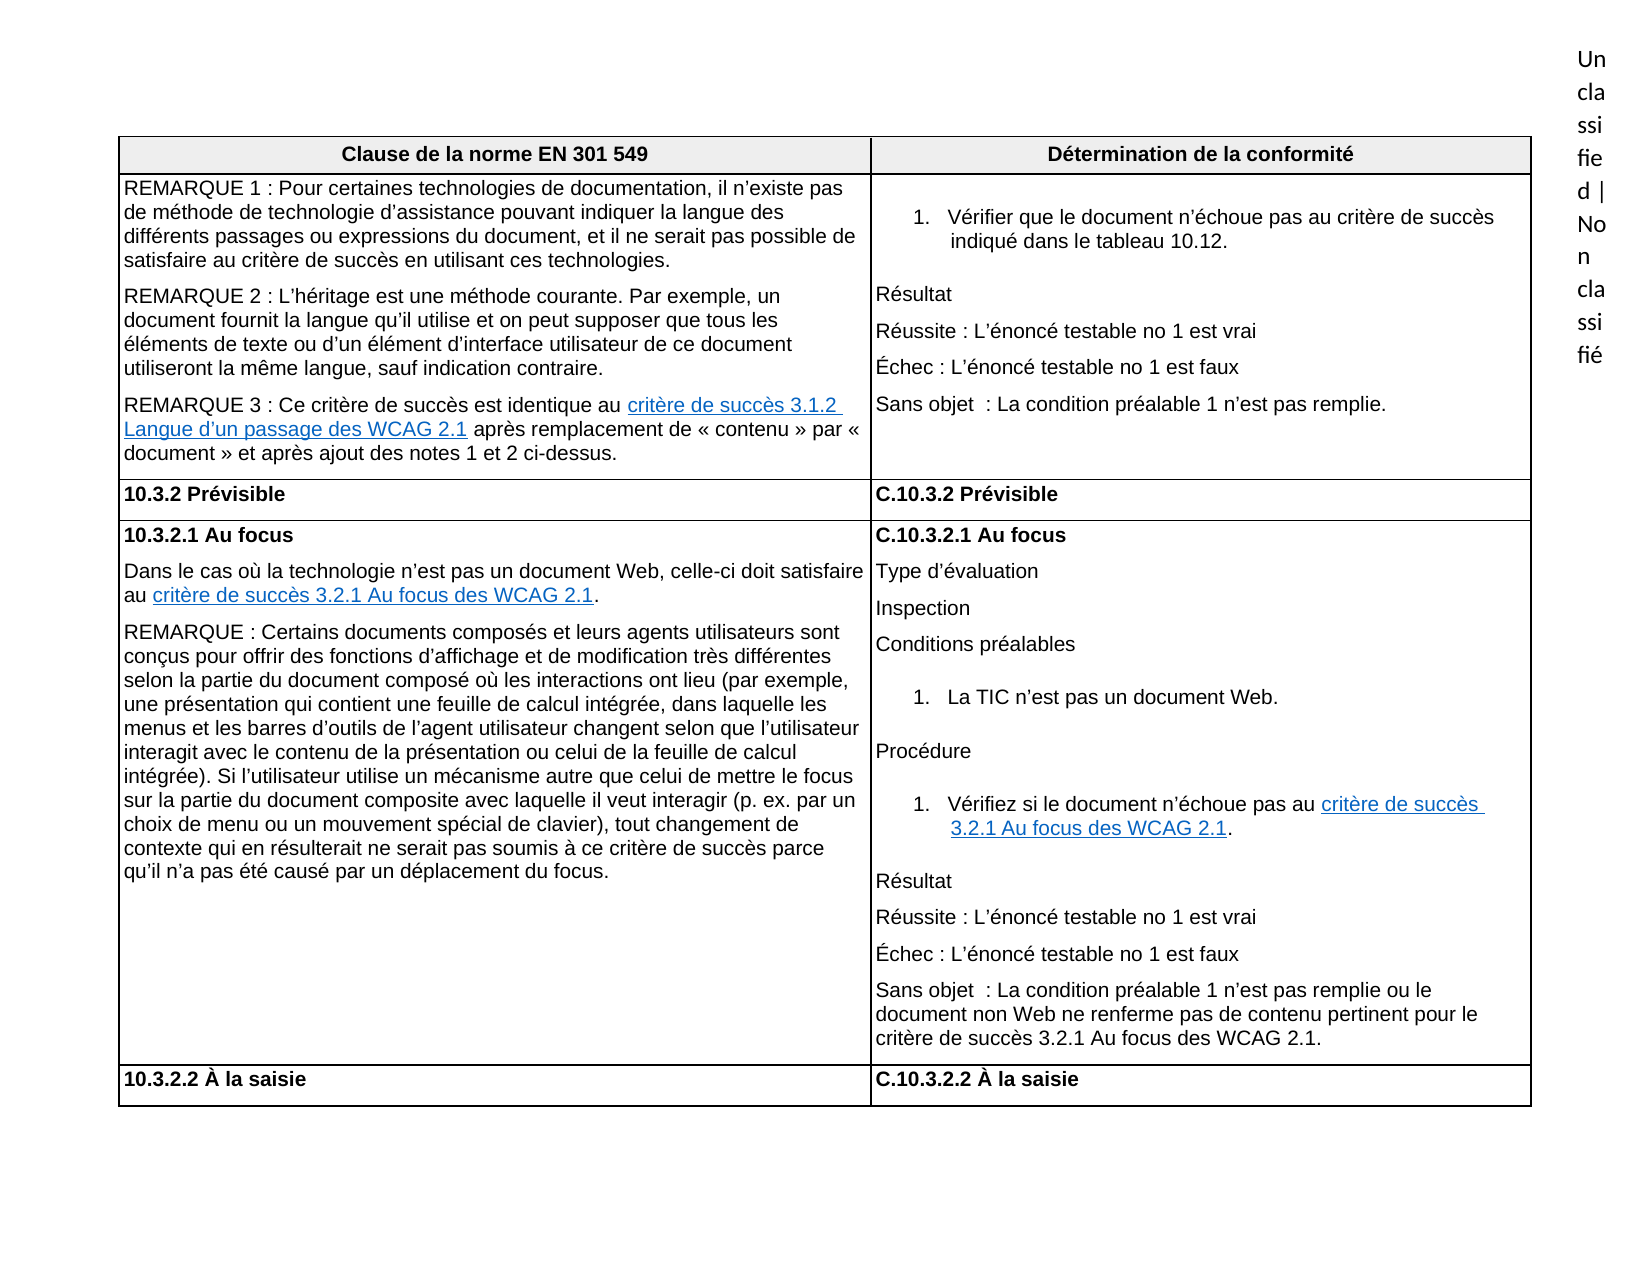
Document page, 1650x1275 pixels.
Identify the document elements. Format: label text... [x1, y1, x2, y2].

table_header Clause de la norme EN 301 549 [120, 137, 871, 173]
table_cell C.10.3.2 Prévisible [872, 480, 1530, 520]
table_header Détermination de la conformité [872, 137, 1530, 173]
table_cell C.10.3.2.1 Au focus Type d’évaluation Inspection Conditions préalables La TIC n’est pas un document Web. Procédure Vérifiez si le document n’échoue pas au critère de succès 3.2.1 Au focus des WCAG 2.1. Résultat Réussite : L’énoncé testable no 1 est vrai Échec : L’énoncé testable no 1 est faux Sans objet : La condition préalable 1 n’est pas remplie ou le document non Web ne renferme pas de contenu pertinent pour le critère de succès 3.2.1 Au focus des WCAG 2.1. [872, 521, 1530, 1064]
table_cell 10.3.2 Prévisible [120, 480, 870, 520]
table_cell 10.3.2.1 Au focus Dans le cas où la technologie n’est pas un document Web, celle-ci doit satisfaire au critère de succès 3.2.1 Au focus des WCAG 2.1. REMARQUE : Certains documents composés et leurs agents utilisateurs sont conçus pour offrir des fonctions d’affichage et de modification très différentes selon la partie du document composé où les interactions ont lieu (par exemple, une présentation qui contient une feuille de calcul intégrée, dans laquelle les menus et les barres d’outils de l’agent utilisateur changent selon que l’utilisateur interagit avec le contenu de la présentation ou celui de la feuille de calcul intégrée). Si l’utilisateur utilise un mécanisme autre que celui de mettre le focus sur la partie du document composite avec laquelle il veut interagir (p. ex. par un choix de menu ou un mouvement spécial de clavier), tout changement de contexte qui en résulterait ne serait pas soumis à ce critère de succès parce qu’il n’a pas été causé par un déplacement du focus. [120, 521, 870, 1064]
